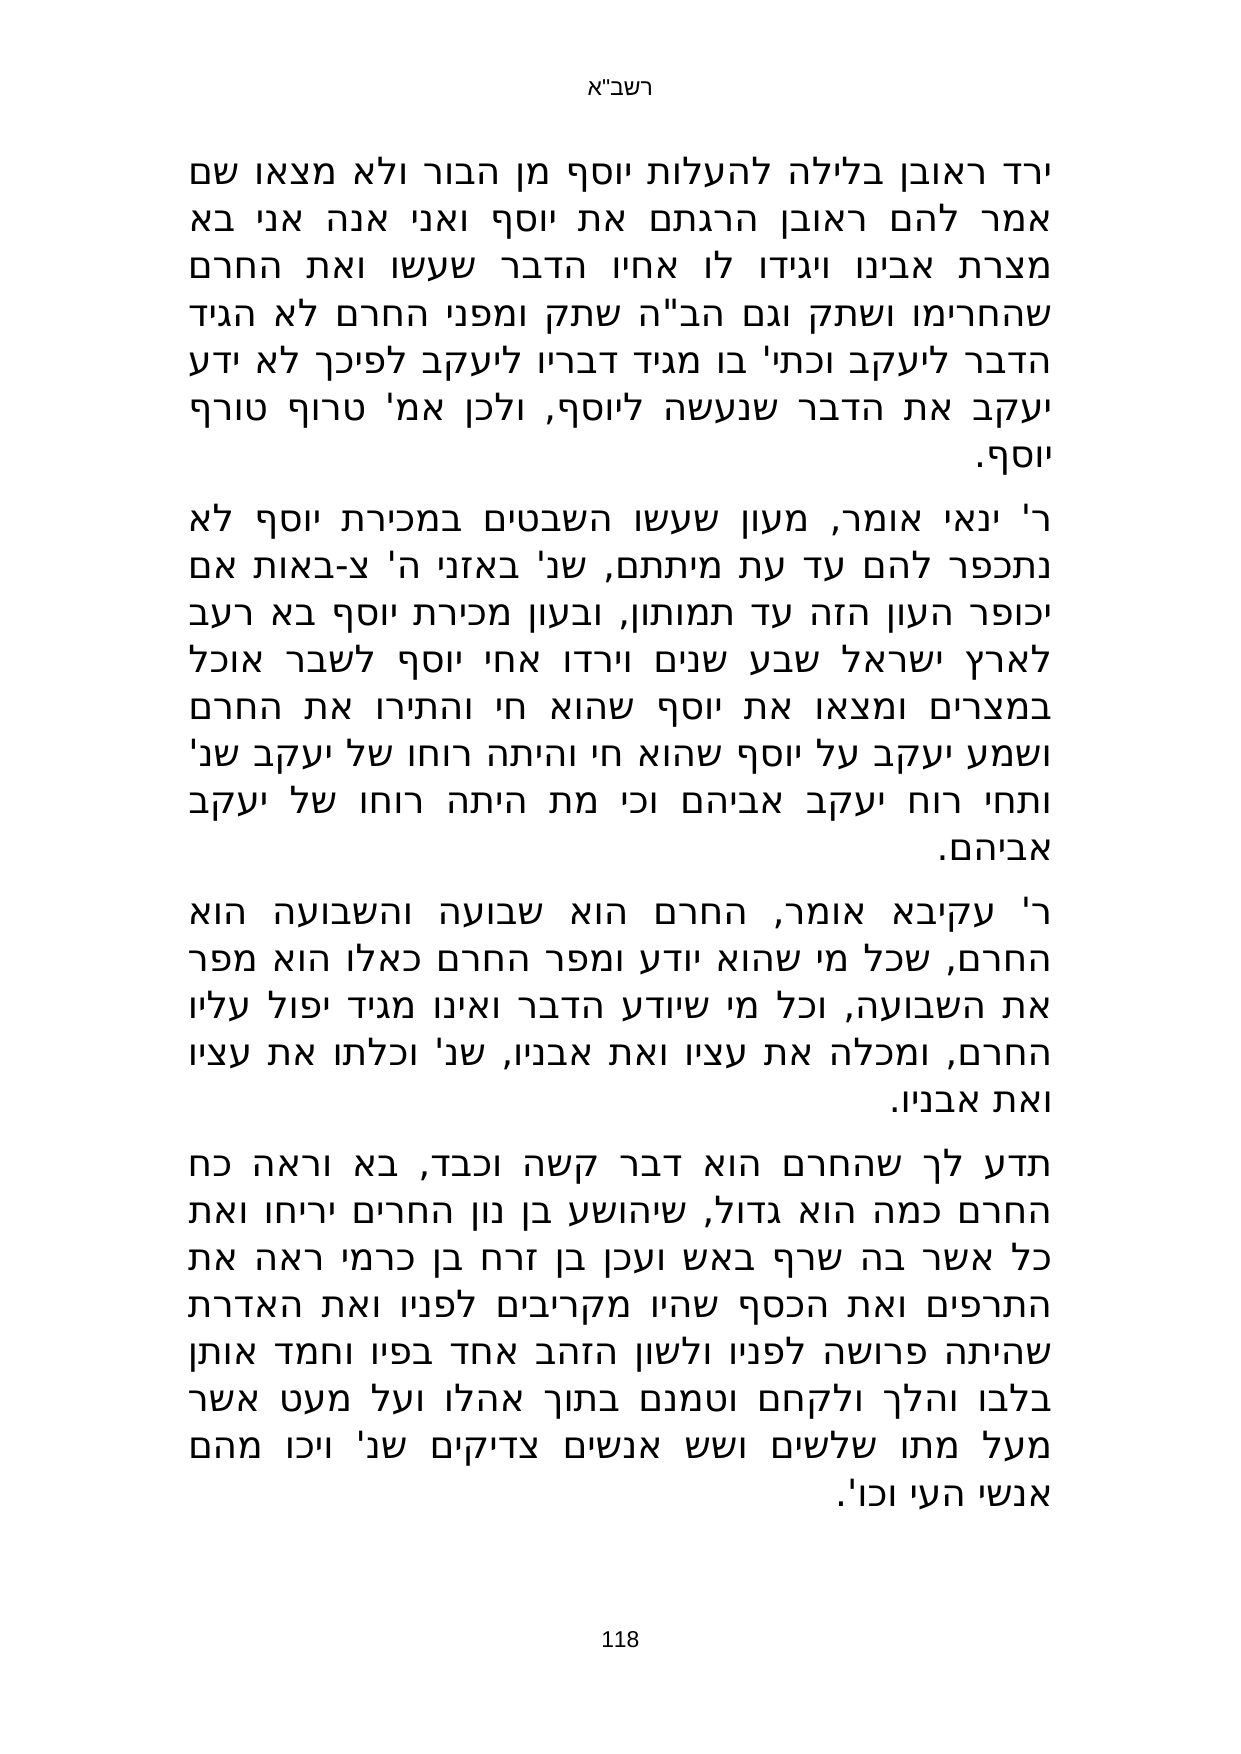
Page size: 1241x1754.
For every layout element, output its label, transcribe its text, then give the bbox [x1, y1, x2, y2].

text ר' עקיבא אומר, החרם הוא שבועה והשבועה הוא החרם, שכל מי שהוא יודע ומפר החרם כאלו הוא מפר את השבועה, וכל מי שיודע הדבר ואינו מגיד יפול עליו החרם, ומכלה את עציו ואת אבניו, שנ' וכלתו את עציו ואת אבניו. [187, 889, 1053, 1122]
text תדע לך שהחרם הוא דבר קשה וכבד, בא וראה כח החרם כמה הוא גדול, שיהושע בן נון החרים יריחו ואת כל אשר בה שרף באש ועכן בן זרח בן כרמי ראה את התרפים ואת הכסף שהיו מקריבים לפניו ואת האדרת שהיתה פרושה לפניו ולשון הזהב אחד בפיו וחמד אותן בלבו והלך ולקחם וטמנם בתוך אהלו ועל מעט אשר מעל מתו שלשים ושש אנשים צדיקים שנ' ויכו מהם אנשי העי וכו'. [187, 1142, 1053, 1515]
text ירד ראובן בלילה להעלות יוסף מן הבור ולא מצאו שם אמר להם ראובן הרגתם את יוסף ואני אנה אני בא מצרת אבינו ויגידו לו אחיו הדבר שעשו ואת החרם שהחרימו ושתק וגם הב"ה שתק ומפני החרם לא הגיד הדבר ליעקב וכתי' בו מגיד דבריו ליעקב לפיכך לא ידע יעקב את הדבר שנעשה ליוסף, ולכן אמ' טרוף טורף יוסף. [187, 150, 1053, 476]
text ר' ינאי אומר, מעון שעשו השבטים במכירת יוסף לא נתכפר להם עד עת מיתתם, שנ' באזני ה' צ-באות אם יכופר העון הזה עד תמותון, ובעון מכירת יוסף בא רעב לארץ ישראל שבע שנים וירדו אחי יוסף לשבר אוכל במצרים ומצאו את יוסף שהוא חי והתירו את החרם ושמע יעקב על יוסף שהוא חי והיתה רוחו של יעקב שנ' ותחי רוח יעקב אביהם וכי מת היתה רוחו של יעקב אביהם. [187, 496, 1053, 869]
